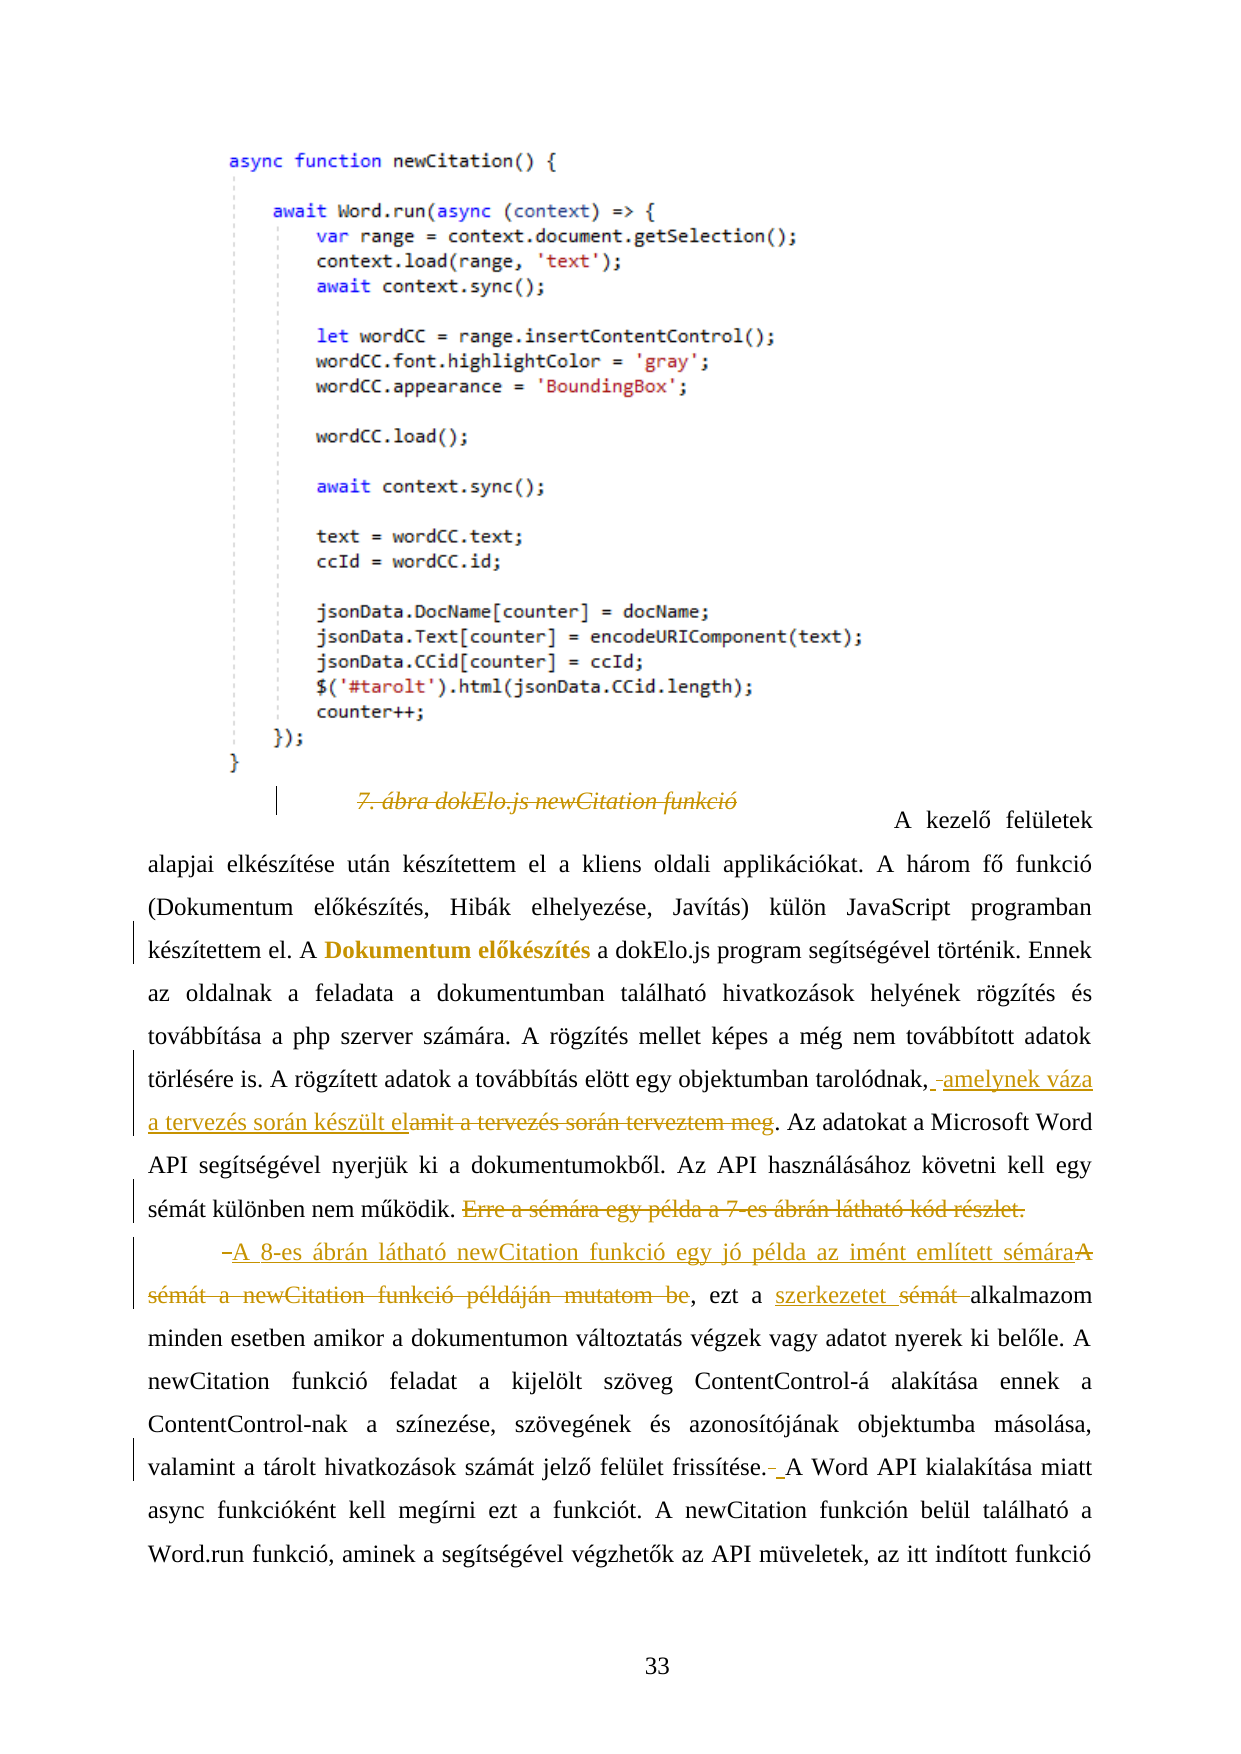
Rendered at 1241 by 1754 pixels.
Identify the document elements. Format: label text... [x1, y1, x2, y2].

picture [221, 147, 894, 790]
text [148, 1237, 1093, 1567]
